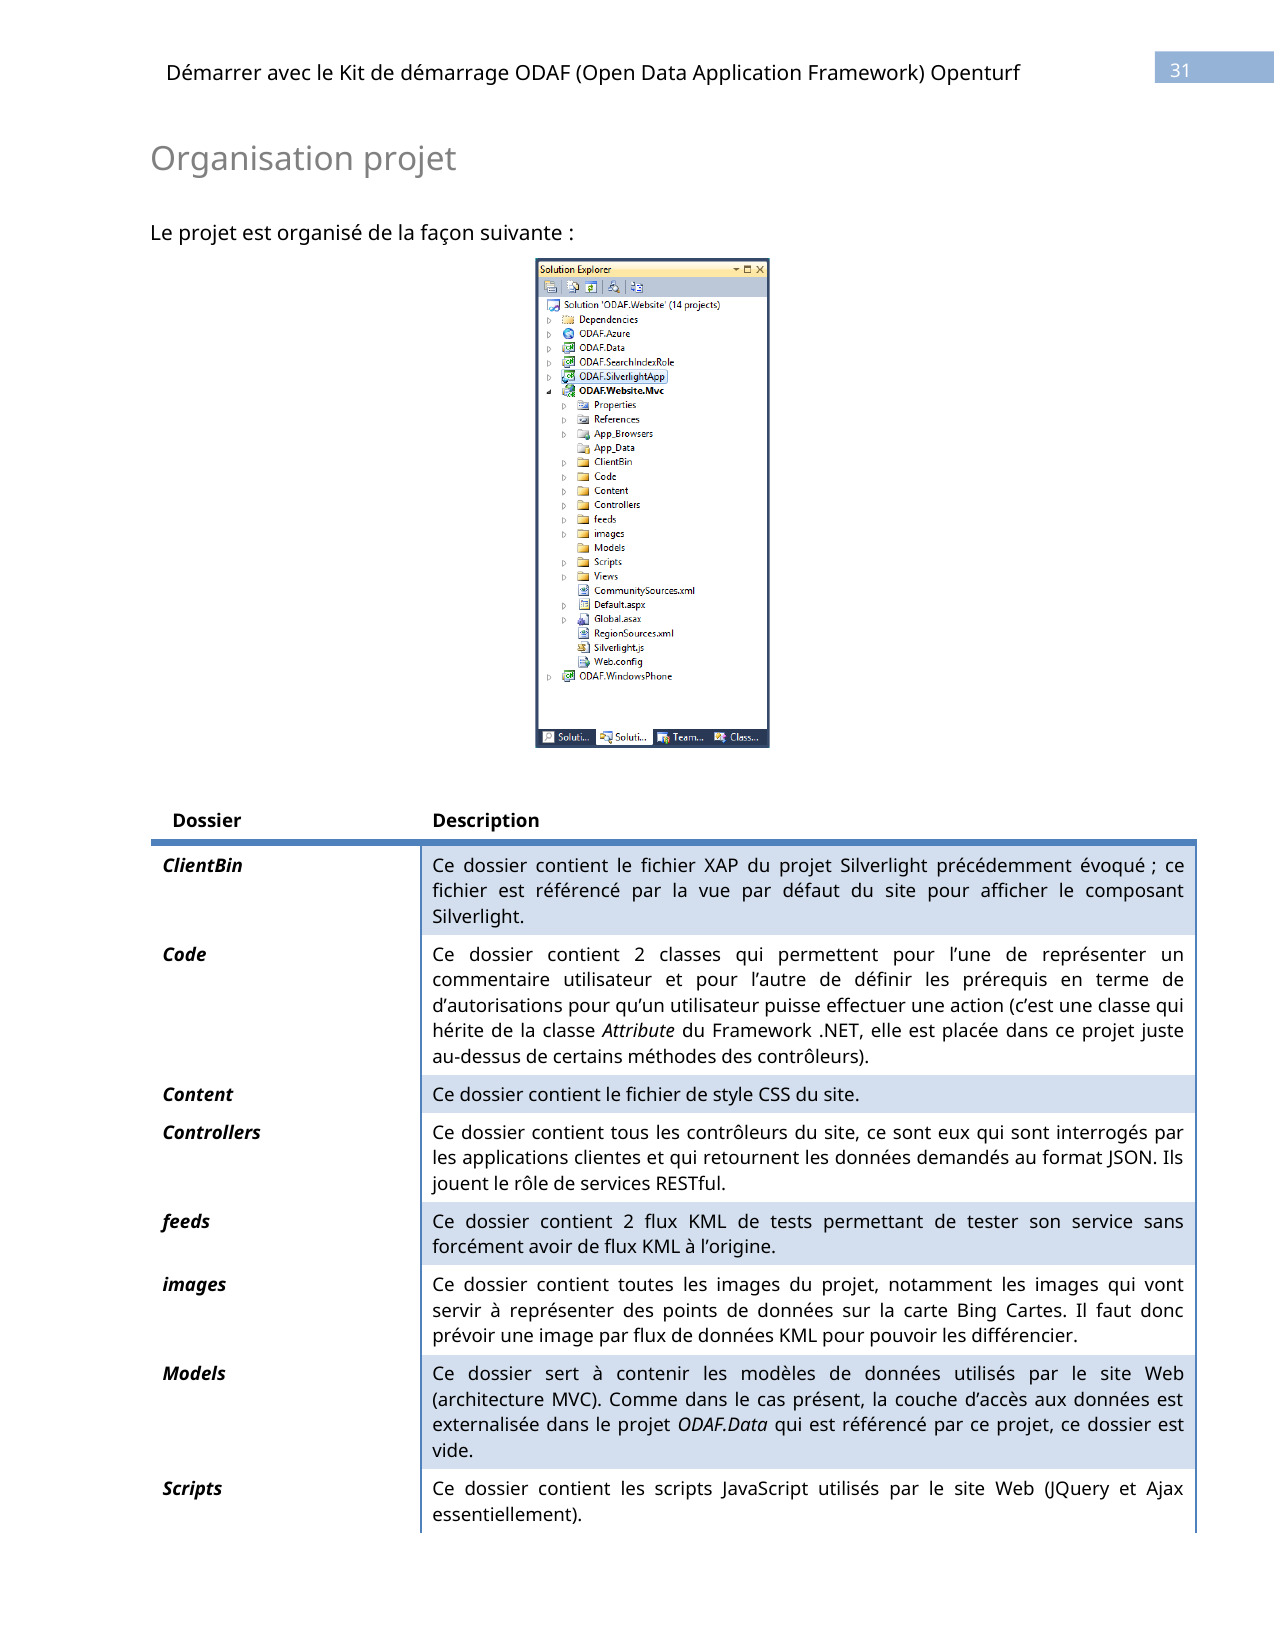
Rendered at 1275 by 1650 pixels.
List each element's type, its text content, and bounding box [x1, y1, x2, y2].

text Le projet est organisé de la façon suivante : [150, 218, 1155, 246]
table_cell images [151, 1265, 420, 1354]
table_cell Ce dossier contient les scripts JavaScript utilisés par le site Web (JQuery et Ajax essentiellement). [422, 1469, 1195, 1533]
table_cell Controllers [151, 1113, 420, 1202]
table_cell Code [151, 935, 420, 1075]
table_cell Ce dossier contient 2 flux KML de tests permettant de tester son service sans forcément avoir de flux KML à l’origine. [422, 1202, 1195, 1265]
subtitle Organisation projet [150, 135, 1155, 180]
table_cell ClientBin [151, 846, 420, 935]
table_header Dossier [151, 801, 421, 839]
table_cell Ce dossier contient tous les contrôleurs du site, ce sont eux qui sont interrogés par les applications clientes et qui retournent les données demandés au format JSON. Ils jouent le rôle de services RESTful. [422, 1113, 1195, 1202]
table_cell Content [151, 1075, 420, 1113]
table_cell feeds [151, 1202, 420, 1265]
table_cell Ce dossier contient le fichier de style CSS du site. [422, 1075, 1195, 1113]
table_cell Scripts [151, 1469, 420, 1533]
table_cell Models [151, 1355, 420, 1469]
table_cell Ce dossier contient toutes les images du projet, notamment les images qui vont servir à représenter des points de données sur la carte Bing Cartes. Il faut donc prévoir une image par flux de données KML pour pouvoir les différencier. [422, 1265, 1195, 1354]
picture [535, 258, 770, 748]
table_header Description [421, 801, 1196, 839]
table_cell Ce dossier contient 2 classes qui permettent pour l’une de représenter un commentaire utilisateur et pour l’autre de définir les prérequis en terme de d’autorisations pour qu’un utilisateur puisse effectuer une action (c’est une classe qui hérite de la classe Attribute du Framework .NET, elle est placée dans ce projet juste au-dessus de certains méthodes des contrôleurs). [422, 935, 1195, 1075]
table_cell Ce dossier contient le fichier XAP du projet Silverlight précédemment évoqué ; ce fichier est référencé par la vue par défaut du site pour afficher le composant Silverlight. [422, 846, 1195, 935]
table_cell Ce dossier sert à contenir les modèles de données utilisés par le site Web (architecture MVC). Comme dans le cas présent, la couche d’accès aux données est externalisée dans le projet ODAF.Data qui est référencé par ce projet, ce dossier est vide. [422, 1355, 1195, 1469]
